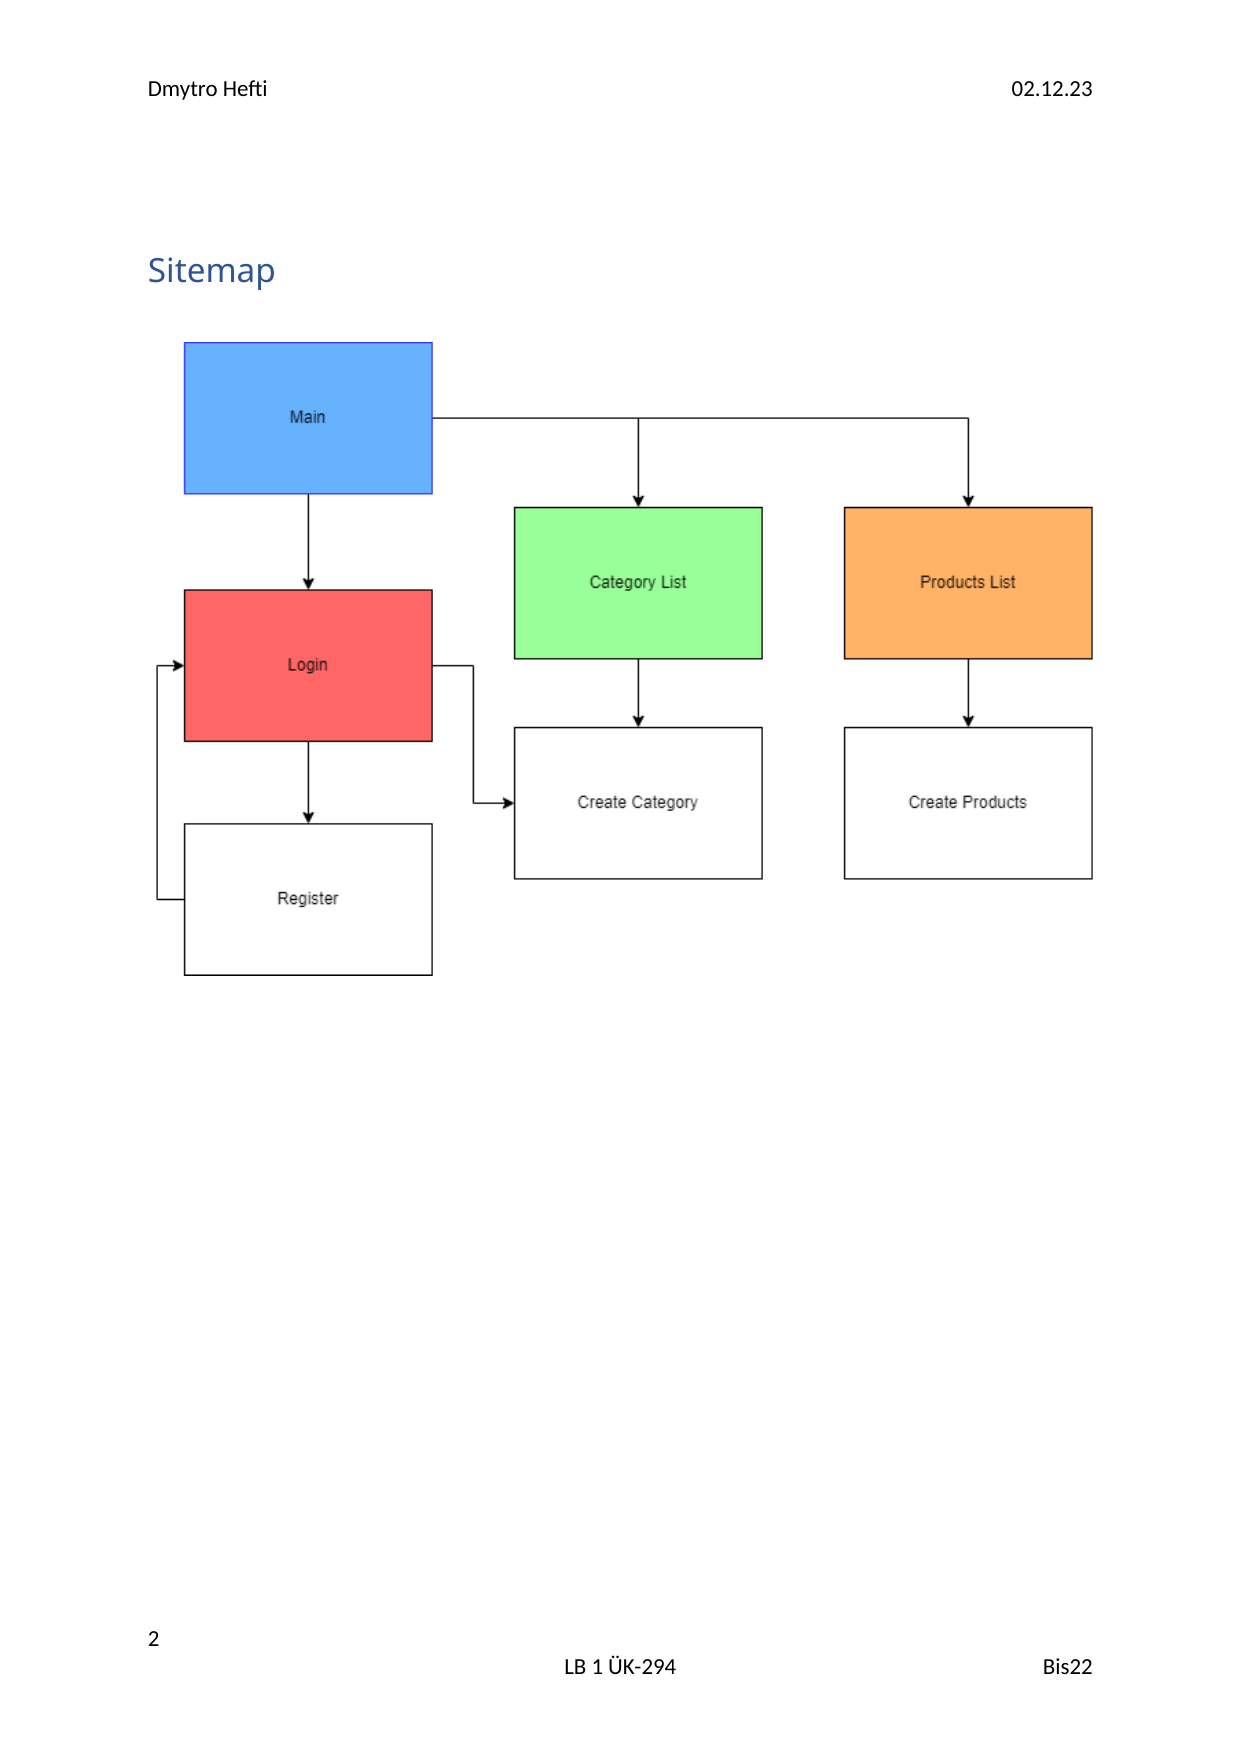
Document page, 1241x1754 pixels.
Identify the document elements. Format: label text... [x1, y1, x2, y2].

picture [147, 342, 1093, 976]
subtitle Sitemap [148, 247, 1093, 292]
